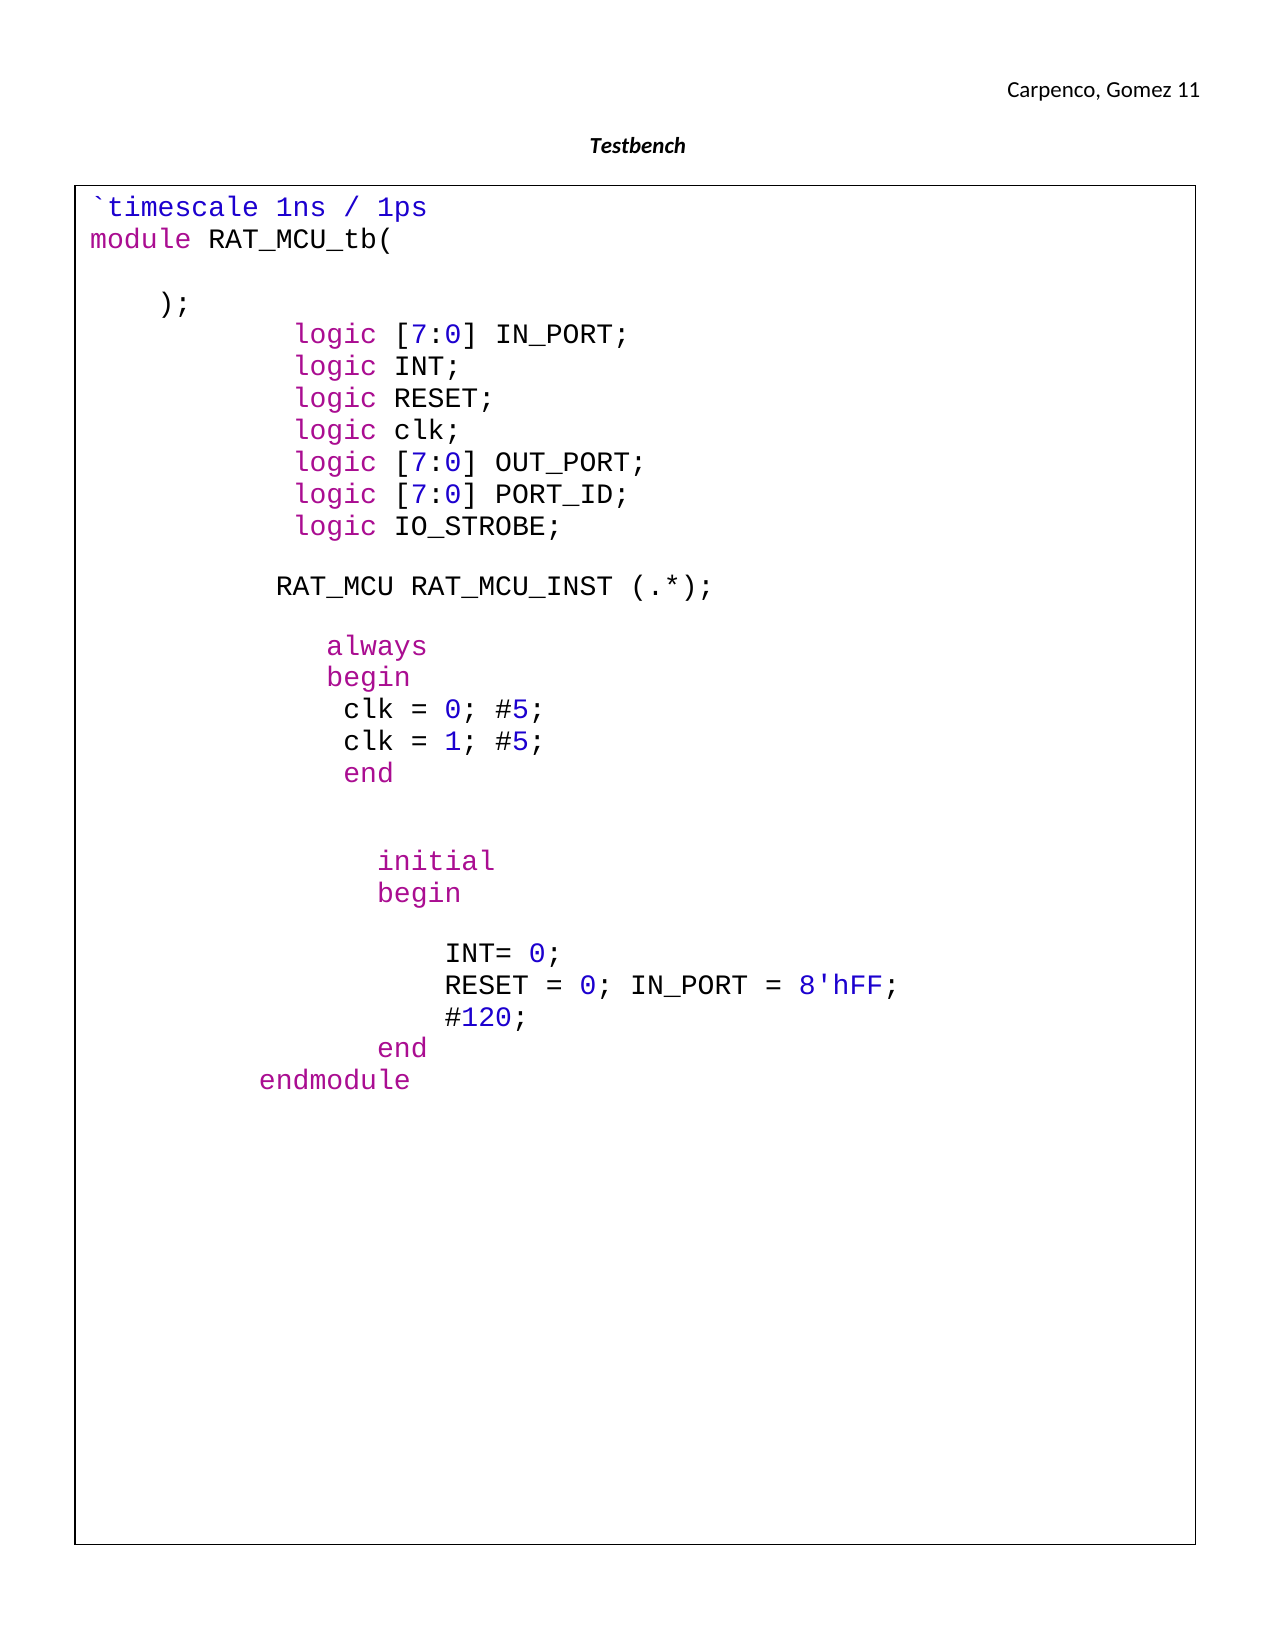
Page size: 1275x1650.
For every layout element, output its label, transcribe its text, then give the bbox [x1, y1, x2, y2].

text Testbench [75, 131, 1200, 159]
